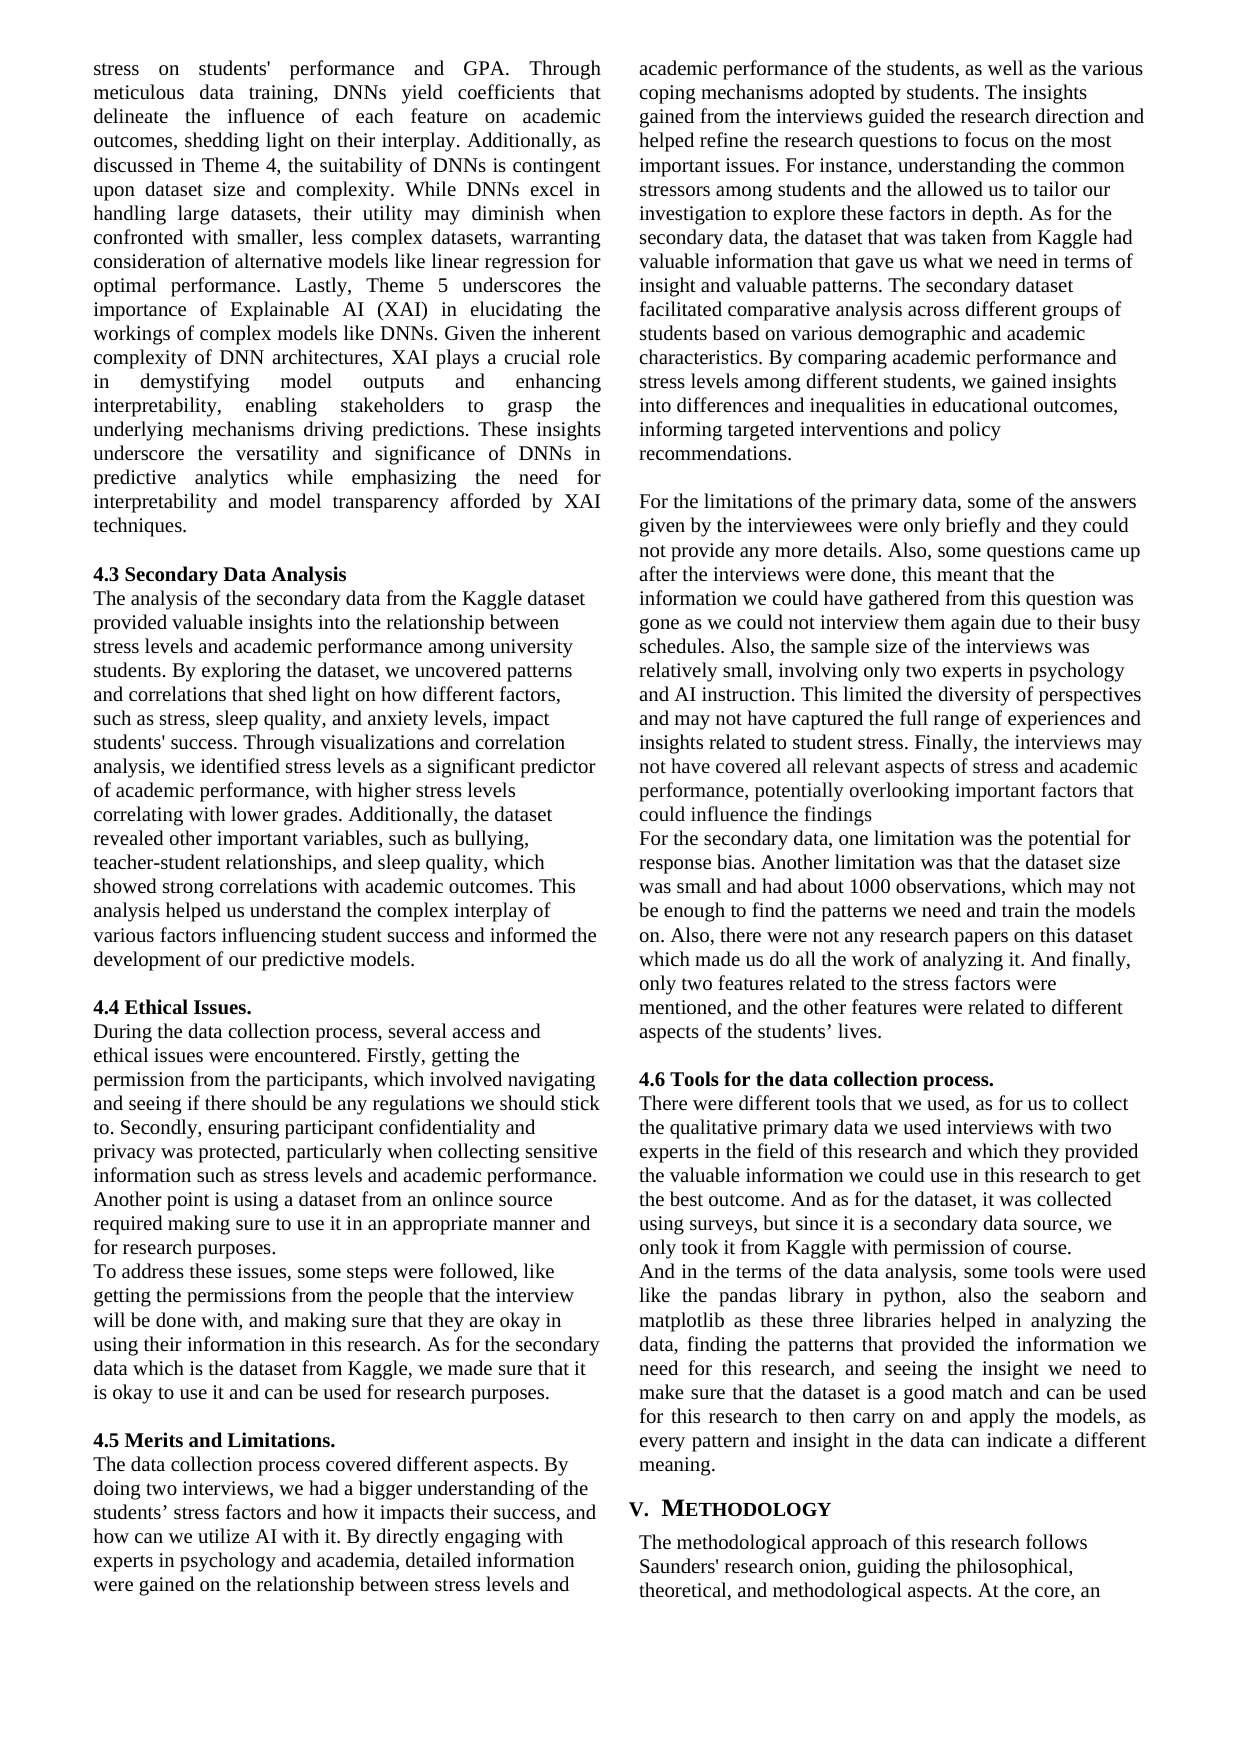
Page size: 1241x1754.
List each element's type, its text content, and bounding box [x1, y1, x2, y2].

text During the data collection process, several access and ethical issues were encountered. Firstly, getting the permission from the participants, which involved navigating and seeing if there should be any regulations we should stick to. Secondly, ensuring participant confidentiality and privacy was protected, particularly when collecting sensitive information such as stress levels and academic performance. [93, 1019, 601, 1187]
text Another point is using a dataset from an onlince source required making sure to use it in an appropriate manner and for research purposes. [93, 1187, 601, 1259]
text There were different tools that we used, as for us to collect the qualitative primary data we used interviews with two experts in the field of this research and which they provided the valuable information we could use in this research to get the best outcome. And as for the dataset, it was collected using surveys, but since it is a secondary data source, we only took it from Kaggle with permission of course. [639, 1091, 1147, 1259]
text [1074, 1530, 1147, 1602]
text 4.4 Ethical Issues. [93, 995, 601, 1019]
text To address these issues, some steps were followed, like getting the permissions from the people that the interview will be done with, and making sure that they are okay in using their information in this research. As for the secondary data which is the dataset from Kaggle, we made sure that it is okay to use it and can be used for research purposes. [93, 1259, 601, 1404]
text For the secondary data, one limitation was the potential for response bias. Another limitation was that the dataset size was small and had about 1000 observations, which may not be enough to find the patterns we need and train the models on. Also, there were not any research papers on this dataset which made us do all the work of analyzing it. And finally, only two features related to the stress factors were mentioned, and the other features were related to different aspects of the students’ lives. [639, 826, 1147, 1043]
subtitle Methodology [639, 1493, 1147, 1521]
text For the limitations of the primary data, some of the answers given by the interviewees were only briefly and they could not provide any more details. Also, some questions came up after the interviews were done, this meant that the information we could have gathered from this question was gone as we could not interview them again due to their busy schedules. Also, the sample size of the interviews was relatively small, involving only two experts in psychology and AI instruction. This limited the diversity of perspectives and may not have captured the full range of experiences and insights related to student stress. Finally, the interviews may not have covered all relevant aspects of stress and academic performance, potentially overlooking important factors that could influence the findings [639, 489, 1147, 826]
text And in the terms of the data analysis, some tools were used like the pandas library in python, also the seaborn and matplotlib as these three libraries helped in analyzing the data, finding the patterns that provided the information we need for this research, and seeing the insight we need to make sure that the dataset is a good match and can be used for this research to then carry on and apply the models, as every pattern and insight in the data can indicate a different meaning. [639, 1259, 1147, 1476]
text 4.3 Secondary Data Analysis [93, 562, 601, 586]
text The analysis of the secondary data from the Kaggle dataset provided valuable insights into the relationship between stress levels and academic performance among university students. By exploring the dataset, we uncovered patterns and correlations that shed light on how different factors, such as stress, sleep quality, and anxiety levels, impact students' success. Through visualizations and correlation analysis, we identified stress levels as a significant predictor of academic performance, with higher stress levels correlating with lower grades. Additionally, the dataset revealed other important variables, such as bullying, teacher-student relationships, and sleep quality, which showed strong correlations with academic outcomes. This analysis helped us understand the complex interplay of various factors influencing student success and informed the development of our predictive models. [93, 586, 601, 971]
text The data collection process covered different aspects. By doing two interviews, we had a bigger understanding of the students’ stress factors and how it impacts their success, and how can we utilize AI with it. By directly engaging with experts in psychology and academia, detailed information were gained on the relationship between stress levels and academic performance of the students, as well as the various coping mechanisms adopted by students. The insights gained from the interviews guided the research direction and helped refine the research questions to focus on the most important issues. For instance, understanding the common stressors among students and the allowed us to tailor our investigation to explore these factors in depth. As for the secondary data, the dataset that was taken from Kaggle had valuable information that gave us what we need in terms of insight and valuable patterns. The secondary dataset facilitated comparative analysis across different groups of students based on various demographic and academic characteristics. By comparing academic performance and stress levels among different students, we gained insights into differences and inequalities in educational outcomes, informing targeted interventions and policy recommendations. [639, 56, 1147, 465]
text 4.5 Merits and Limitations. [93, 1428, 601, 1452]
text 4.6 Tools for the data collection process. [639, 1067, 1147, 1091]
